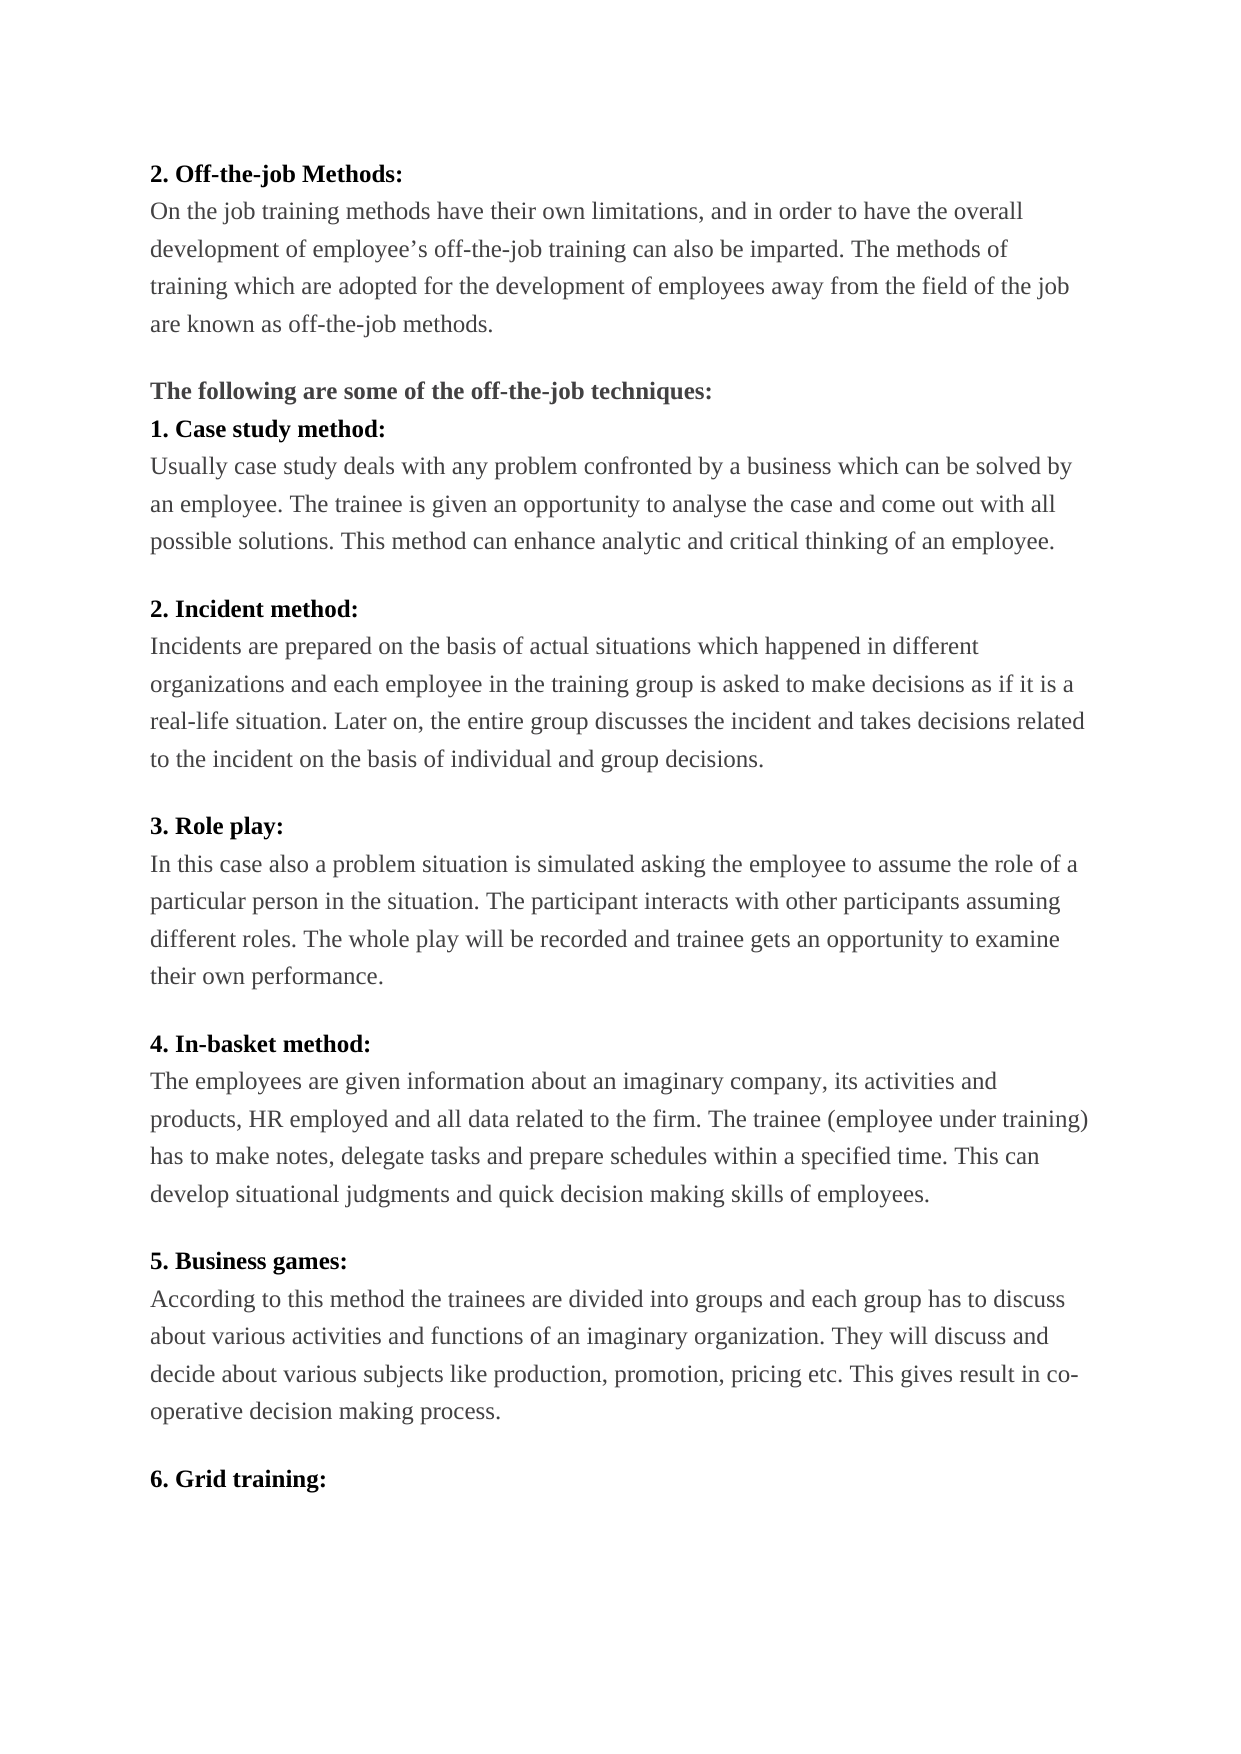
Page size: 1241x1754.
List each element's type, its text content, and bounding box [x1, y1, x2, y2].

text Usually case study deals with any problem confronted by a business which can be solved by an employee. The trainee is given an opportunity to analyse the case and come out with all possible solutions. This method can enhance analytic and critical thinking of an employee. [150, 442, 1090, 555]
text 1. Case study method: [150, 405, 1090, 442]
text The following are some of the off-the-job techniques: [150, 367, 1090, 405]
text 6. Grid training: [150, 1455, 1090, 1492]
text 2. Off-the-job Methods: [150, 150, 1090, 187]
text According to this method the trainees are divided into groups and each group has to discuss about various activities and functions of an imaginary organization. They will discuss and decide about various subjects like production, promotion, pricing etc. This gives result in co-operative decision making process. [150, 1275, 1090, 1425]
text Incidents are prepared on the basis of actual situations which happened in different organizations and each employee in the training group is asked to make decisions as if it is a real-life situation. Later on, the entire group discusses the incident and takes decisions related to the incident on the basis of individual and group decisions. [150, 622, 1090, 772]
text 2. Incident method: [150, 585, 1090, 622]
text 5. Business games: [150, 1237, 1090, 1275]
text 4. In-basket method: [150, 1020, 1090, 1057]
text The employees are given information about an imaginary company, its activities and products, HR employed and all data related to the firm. The trainee (employee under training) has to make notes, delegate tasks and prepare schedules within a specified time. This can develop situational judgments and quick decision making skills of employees. [150, 1057, 1090, 1207]
text On the job training methods have their own limitations, and in order to have the overall development of employee’s off-the-job training can also be imparted. The methods of training which are adopted for the development of employees away from the field of the job are known as off-the-job methods. [150, 187, 1090, 337]
text In this case also a problem situation is simulated asking the employee to assume the role of a particular person in the situation. The participant interacts with other participants assuming different roles. The whole play will be recorded and trainee gets an opportunity to examine their own performance. [150, 840, 1090, 990]
text 3. Role play: [150, 802, 1090, 840]
